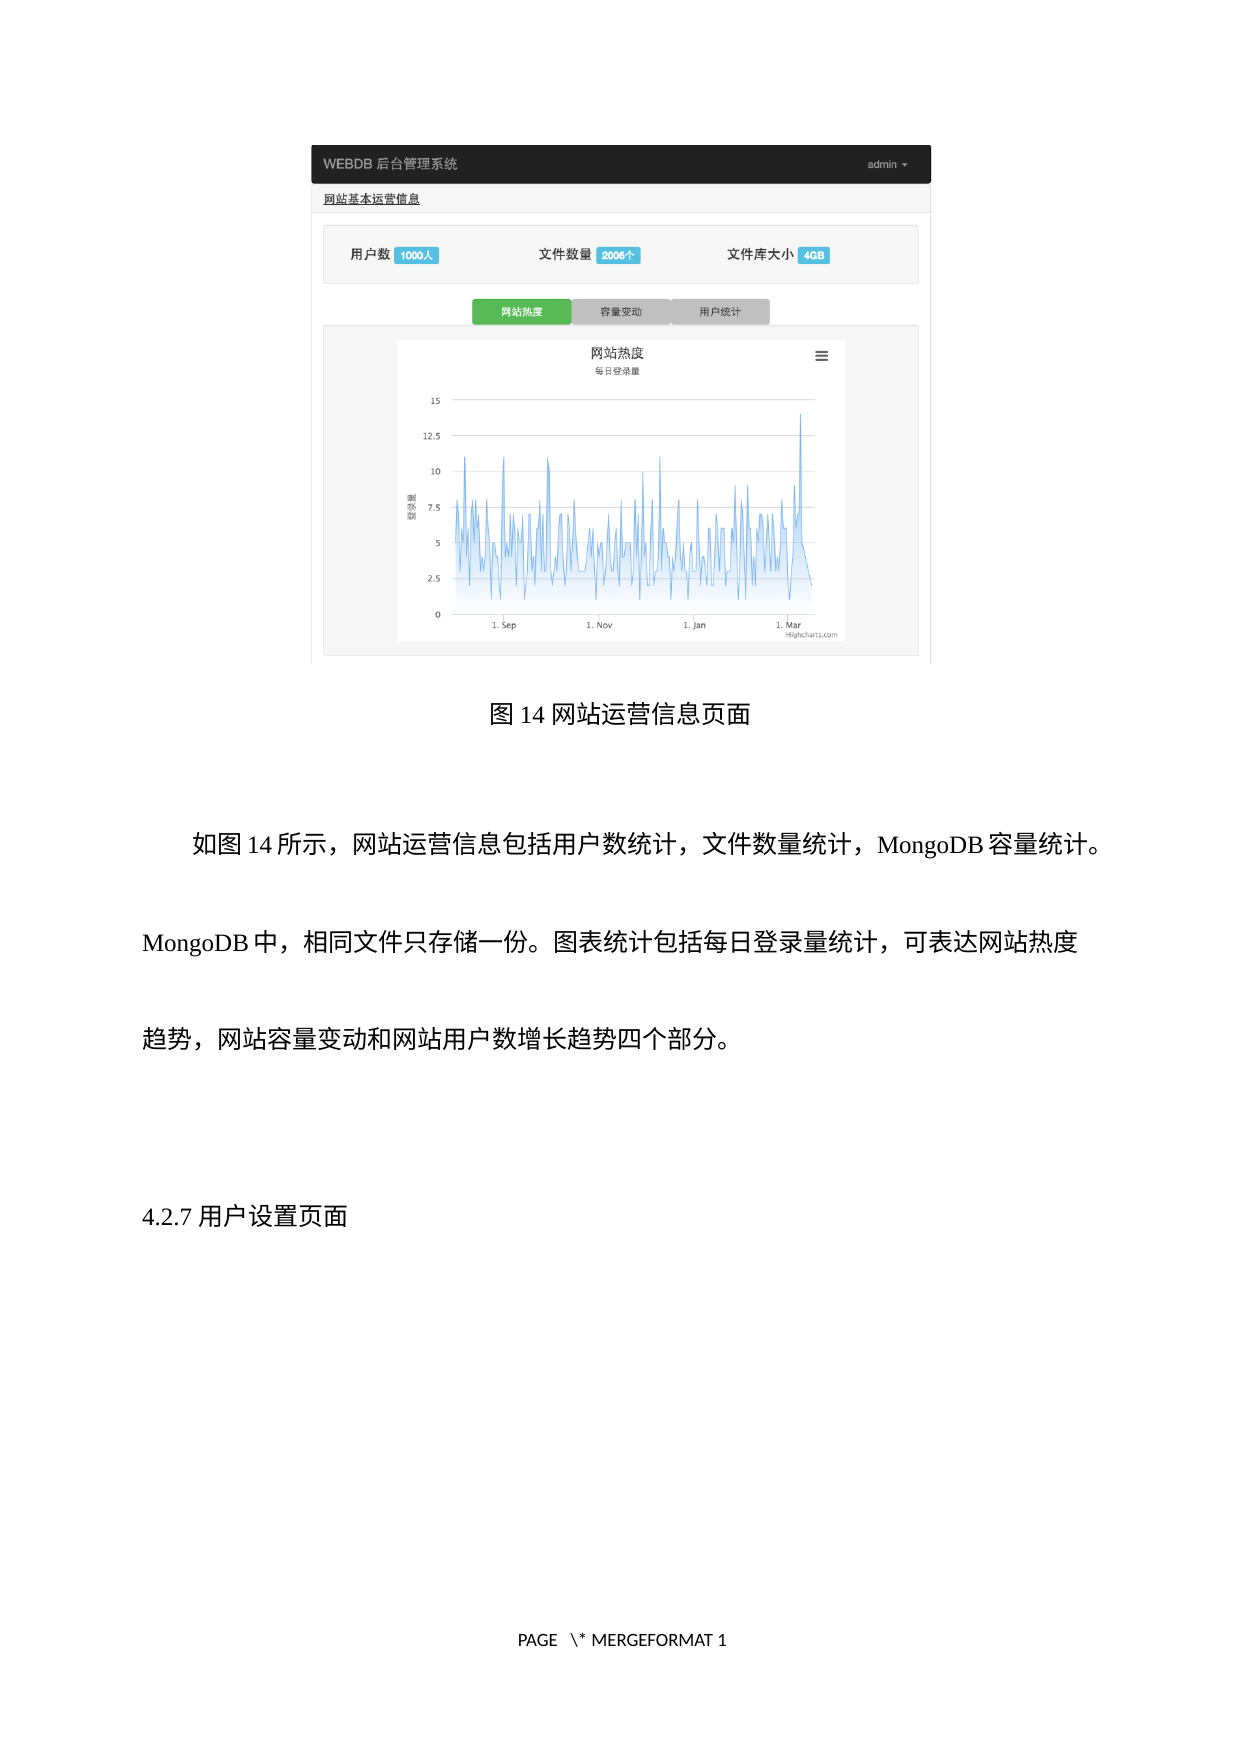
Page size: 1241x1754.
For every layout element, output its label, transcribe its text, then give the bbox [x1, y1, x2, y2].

picture [141, 145, 1099, 664]
text 如图14所示，网站运营信息包括用户数统计，文件数量统计，MongoDB容量统计。MongoDB中，相同文件只存储一份。图表统计包括每日登录量统计，可表达网站热度趋势，网站容量变动和网站用户数增长趋势四个部分。 [142, 810, 1098, 1070]
subtitle 4.2.7 用户设置页面 [142, 1182, 1098, 1247]
text 图14 网站运营信息页面 [142, 680, 1098, 745]
